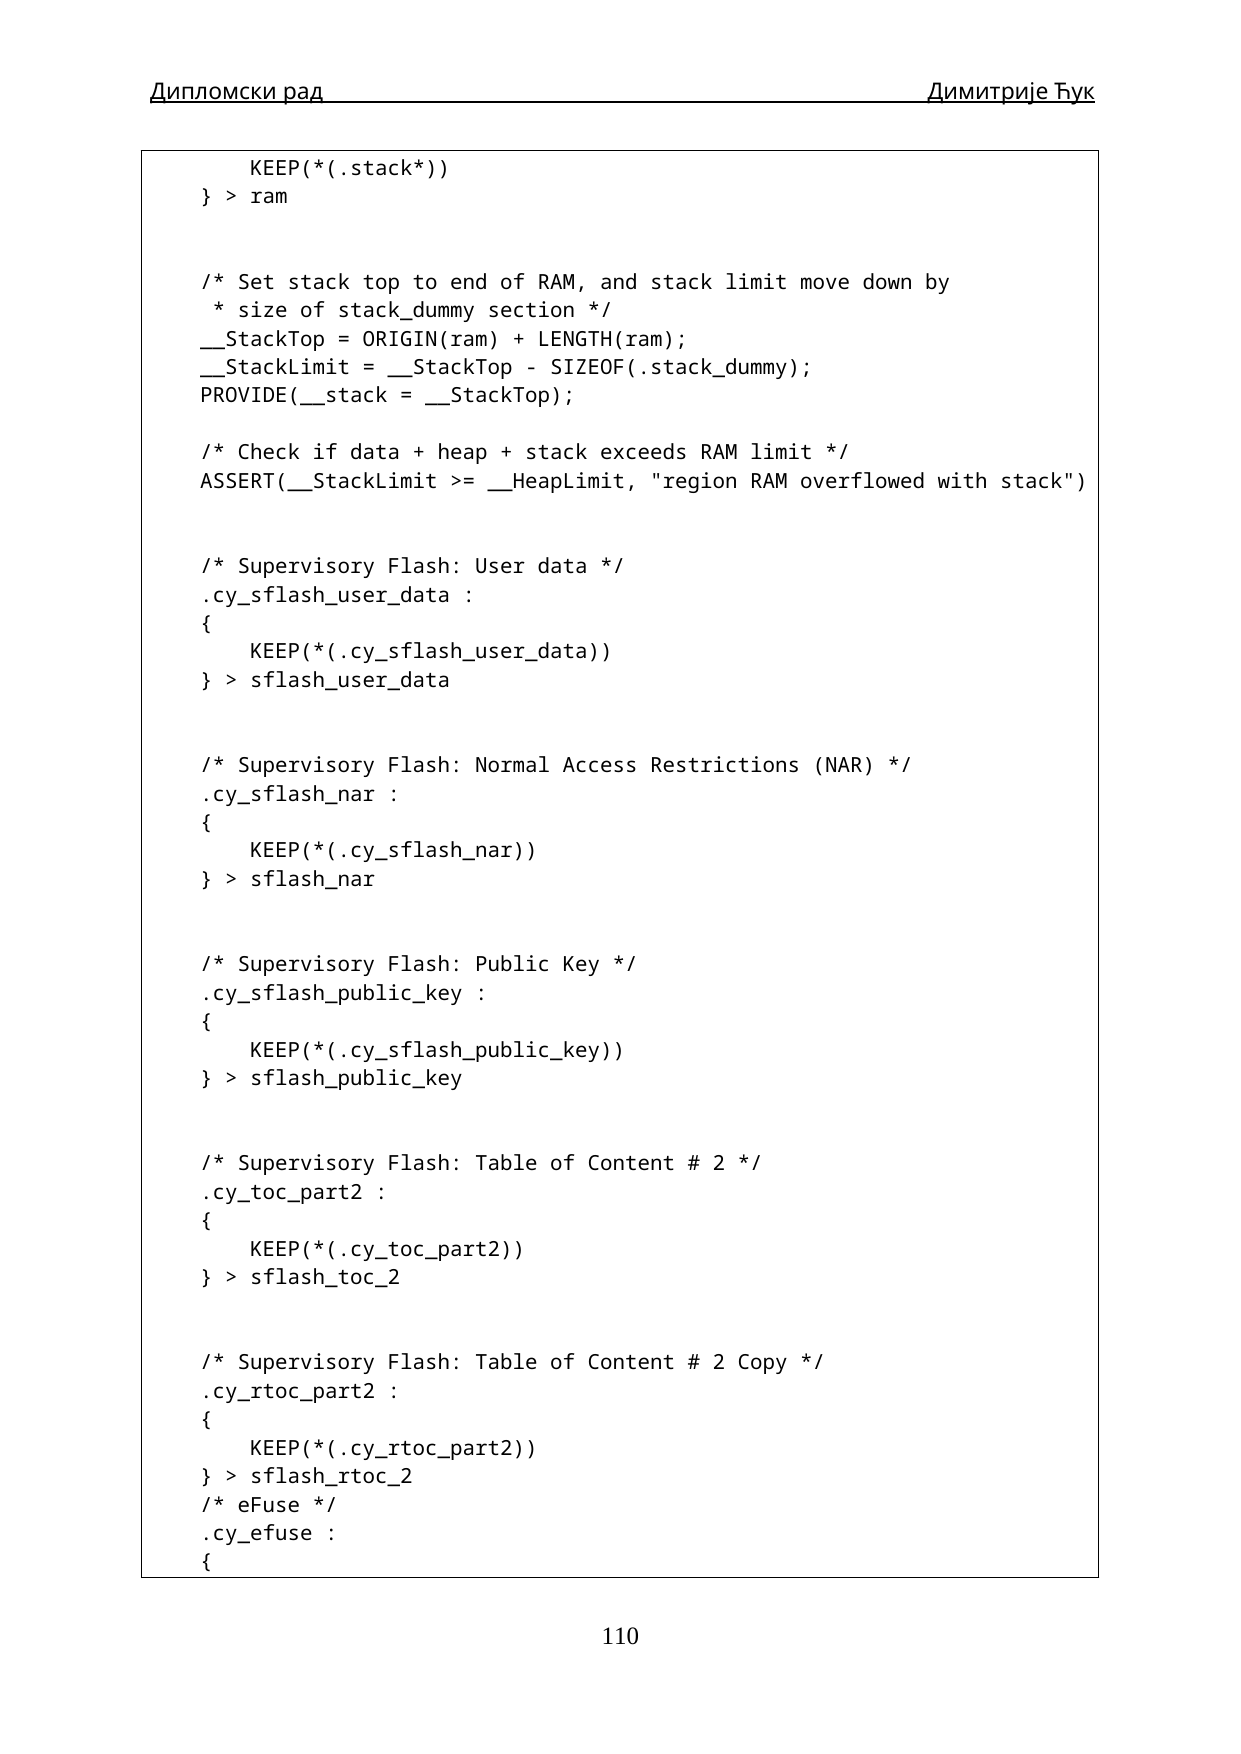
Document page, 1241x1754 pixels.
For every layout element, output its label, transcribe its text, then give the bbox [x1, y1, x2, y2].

text /* Supervisory Flash: User data */ [150, 551, 1090, 580]
text } > sflash_public_key [150, 1063, 1090, 1092]
text { [150, 1205, 1090, 1234]
text } > ram [150, 182, 1090, 210]
text .cy_sflash_public_key : [150, 978, 1090, 1006]
text { [142, 1543, 1098, 1577]
text ASSERT(__StackLimit >= __HeapLimit, "region RAM overflowed with stack") [150, 466, 1090, 494]
text KEEP(*(.cy_sflash_public_key)) [150, 1035, 1090, 1063]
text /* Check if data + heap + stack exceeds RAM limit */ [150, 437, 1090, 466]
text KEEP(*(.cy_toc_part2)) [150, 1234, 1090, 1262]
text /* Supervisory Flash: Table of Content # 2 Copy */ [150, 1347, 1090, 1376]
text .cy_sflash_nar : [150, 779, 1090, 807]
text /* Supervisory Flash: Normal Access Restrictions (NAR) */ [150, 750, 1090, 779]
text KEEP(*(.stack*)) [142, 151, 1098, 182]
text { [150, 1404, 1090, 1433]
text /* eFuse */ [150, 1490, 1090, 1518]
text __StackLimit = __StackTop - SIZEOF(.stack_dummy); [150, 352, 1090, 381]
text KEEP(*(.cy_sflash_nar)) [150, 836, 1090, 864]
text { [150, 807, 1090, 836]
text PROVIDE(__stack = __StackTop); [150, 381, 1090, 409]
text } > sflash_nar [150, 864, 1090, 892]
text /* Supervisory Flash: Table of Content # 2 */ [150, 1148, 1090, 1177]
text /* Set stack top to end of RAM, and stack limit move down by [150, 267, 1090, 295]
text .cy_efuse : [150, 1518, 1090, 1543]
text } > sflash_user_data [150, 665, 1090, 693]
text /* Supervisory Flash: Public Key */ [150, 949, 1090, 978]
text __StackTop = ORIGIN(ram) + LENGTH(ram); [150, 324, 1090, 352]
text { [150, 608, 1090, 637]
text .cy_sflash_user_data : [150, 580, 1090, 608]
text } > sflash_rtoc_2 [150, 1461, 1090, 1490]
text .cy_toc_part2 : [150, 1177, 1090, 1205]
text * size of stack_dummy section */ [150, 295, 1090, 324]
text KEEP(*(.cy_sflash_user_data)) [150, 637, 1090, 665]
text .cy_rtoc_part2 : [150, 1376, 1090, 1404]
text { [150, 1006, 1090, 1035]
text KEEP(*(.cy_rtoc_part2)) [150, 1433, 1090, 1461]
text } > sflash_toc_2 [150, 1262, 1090, 1291]
